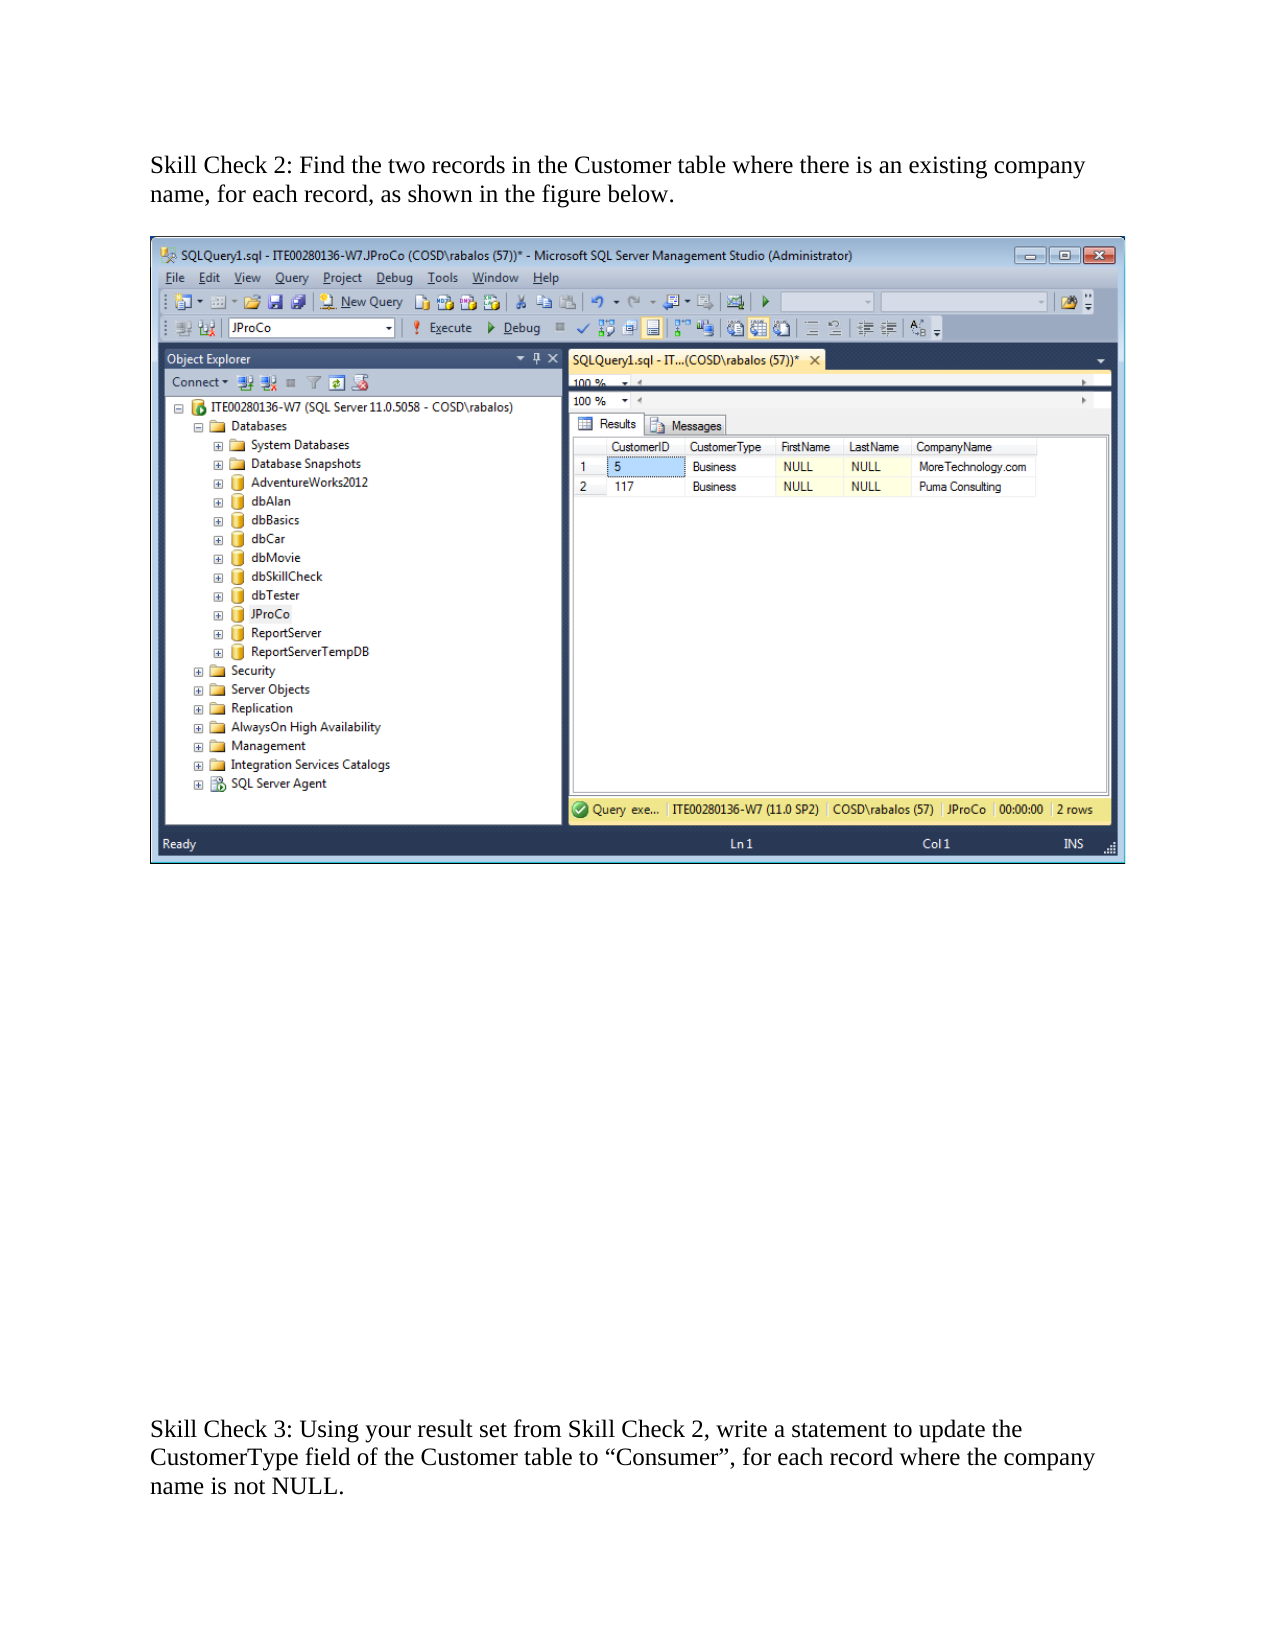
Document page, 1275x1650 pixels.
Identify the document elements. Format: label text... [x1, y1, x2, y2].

text Skill Check 3: Using your result set from Skill Check 2, write a statement to update the CustomerType field of the Customer table to “Consumer”, for each record where the company name is not NULL. [150, 1414, 1125, 1500]
text Skill Check 2: Find the two records in the Customer table where there is an existing company name, for each record, as shown in the figure below. [150, 150, 1125, 207]
picture [150, 236, 1125, 864]
